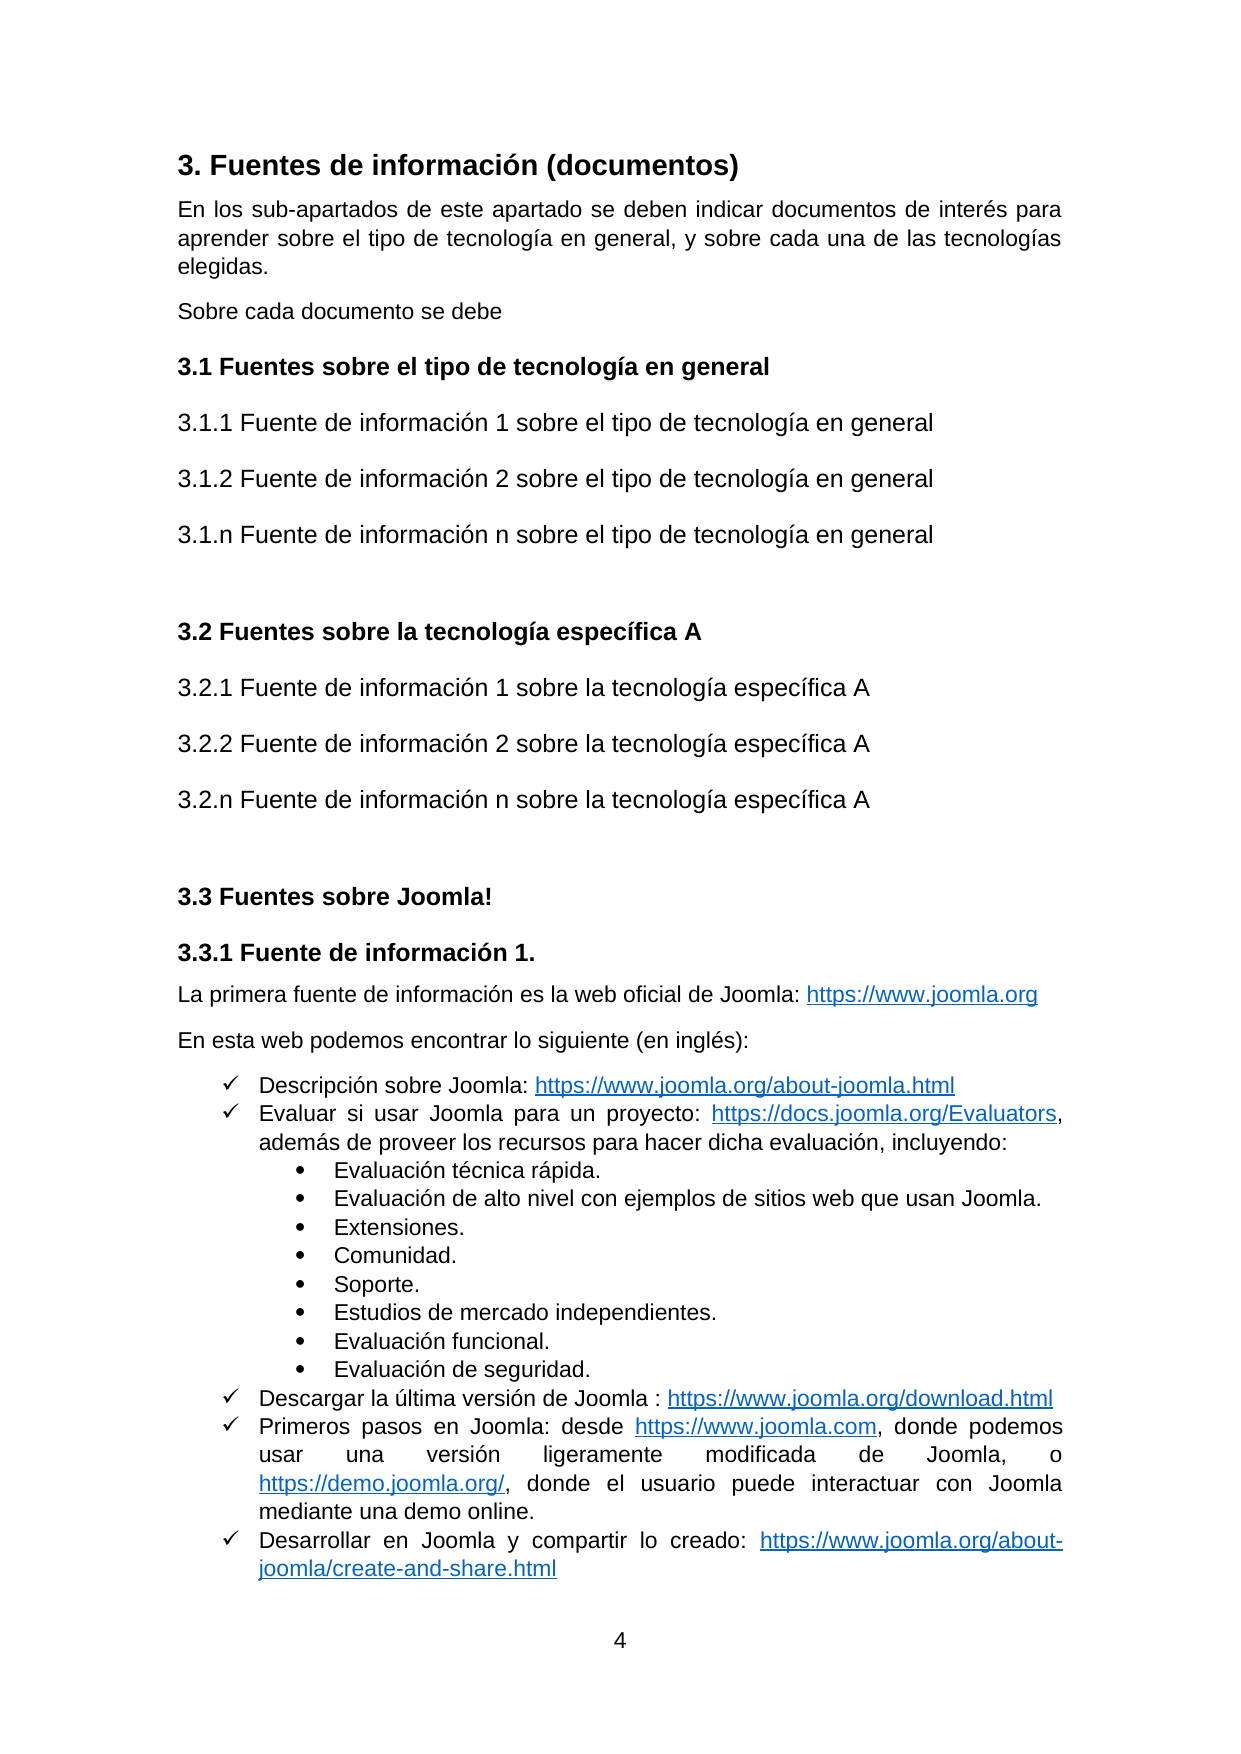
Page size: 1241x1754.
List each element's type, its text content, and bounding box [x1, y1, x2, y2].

subtitle 3.2.1 Fuente de información 1 sobre la tecnología específica A [177, 673, 1063, 702]
text En esta web podemos encontrar lo siguiente (en inglés): [177, 1027, 1063, 1053]
list Evaluación de alto nivel con ejemplos de sitios web que usan Joomla. [296, 1185, 1063, 1212]
subtitle 3.2 Fuentes sobre la tecnología específica A [177, 617, 1063, 646]
list Evaluar si usar Joomla para un proyecto: https://docs.joomla.org/Evaluators, además de proveer los recursos para hacer dicha evaluación, incluyendo: [221, 1100, 1063, 1155]
subtitle 3. Fuentes de información (documentos) [177, 148, 1063, 181]
subtitle 3.1.2 Fuente de información 2 sobre el tipo de tecnología en general [177, 464, 1063, 492]
list Estudios de mercado independientes. [296, 1299, 1063, 1326]
subtitle 3.1.1 Fuente de información 1 sobre el tipo de tecnología en general [177, 408, 1063, 436]
list Descripción sobre Joomla: https://www.joomla.org/about-joomla.html [221, 1072, 1063, 1098]
list Evaluación funcional. [296, 1328, 1063, 1354]
list Desarrollar en Joomla y compartir lo creado: https://www.joomla.org/about-joomla/create-and-share.html [221, 1527, 1063, 1581]
subtitle 3.3.1 Fuente de información 1. [177, 938, 1063, 967]
subtitle 3.3 Fuentes sobre Joomla! [177, 882, 1063, 911]
subtitle 3.1.n Fuente de información n sobre el tipo de tecnología en general [177, 520, 1063, 548]
text En los sub-apartados de este apartado se deben indicar documentos de interés para aprender sobre el tipo de tecnología en general, y sobre cada una de las tecnologías elegidas. [177, 196, 1063, 279]
list Comunidad. [296, 1242, 1063, 1269]
list Soporte. [296, 1271, 1063, 1297]
list Descargar la última versión de Joomla : https://www.joomla.org/download.html [221, 1384, 1063, 1411]
text Sobre cada documento se debe [177, 298, 1063, 324]
text La primera fuente de información es la web oficial de Joomla: https://www.joomla.org [177, 981, 1063, 1008]
subtitle 3.2.n Fuente de información n sobre la tecnología específica A [177, 785, 1063, 814]
list Extensiones. [296, 1214, 1063, 1240]
subtitle 3.2.2 Fuente de información 2 sobre la tecnología específica A [177, 729, 1063, 758]
list Evaluación técnica rápida. [296, 1157, 1063, 1183]
list Evaluación de seguridad. [296, 1356, 1063, 1382]
subtitle 3.1 Fuentes sobre el tipo de tecnología en general [177, 352, 1063, 380]
list Primeros pasos en Joomla: desde https://www.joomla.com, donde podemos usar una versión ligeramente modificada de Joomla, o https://demo.joomla.org/, donde el usuario puede interactuar con Joomla mediante una demo online. [221, 1413, 1063, 1524]
